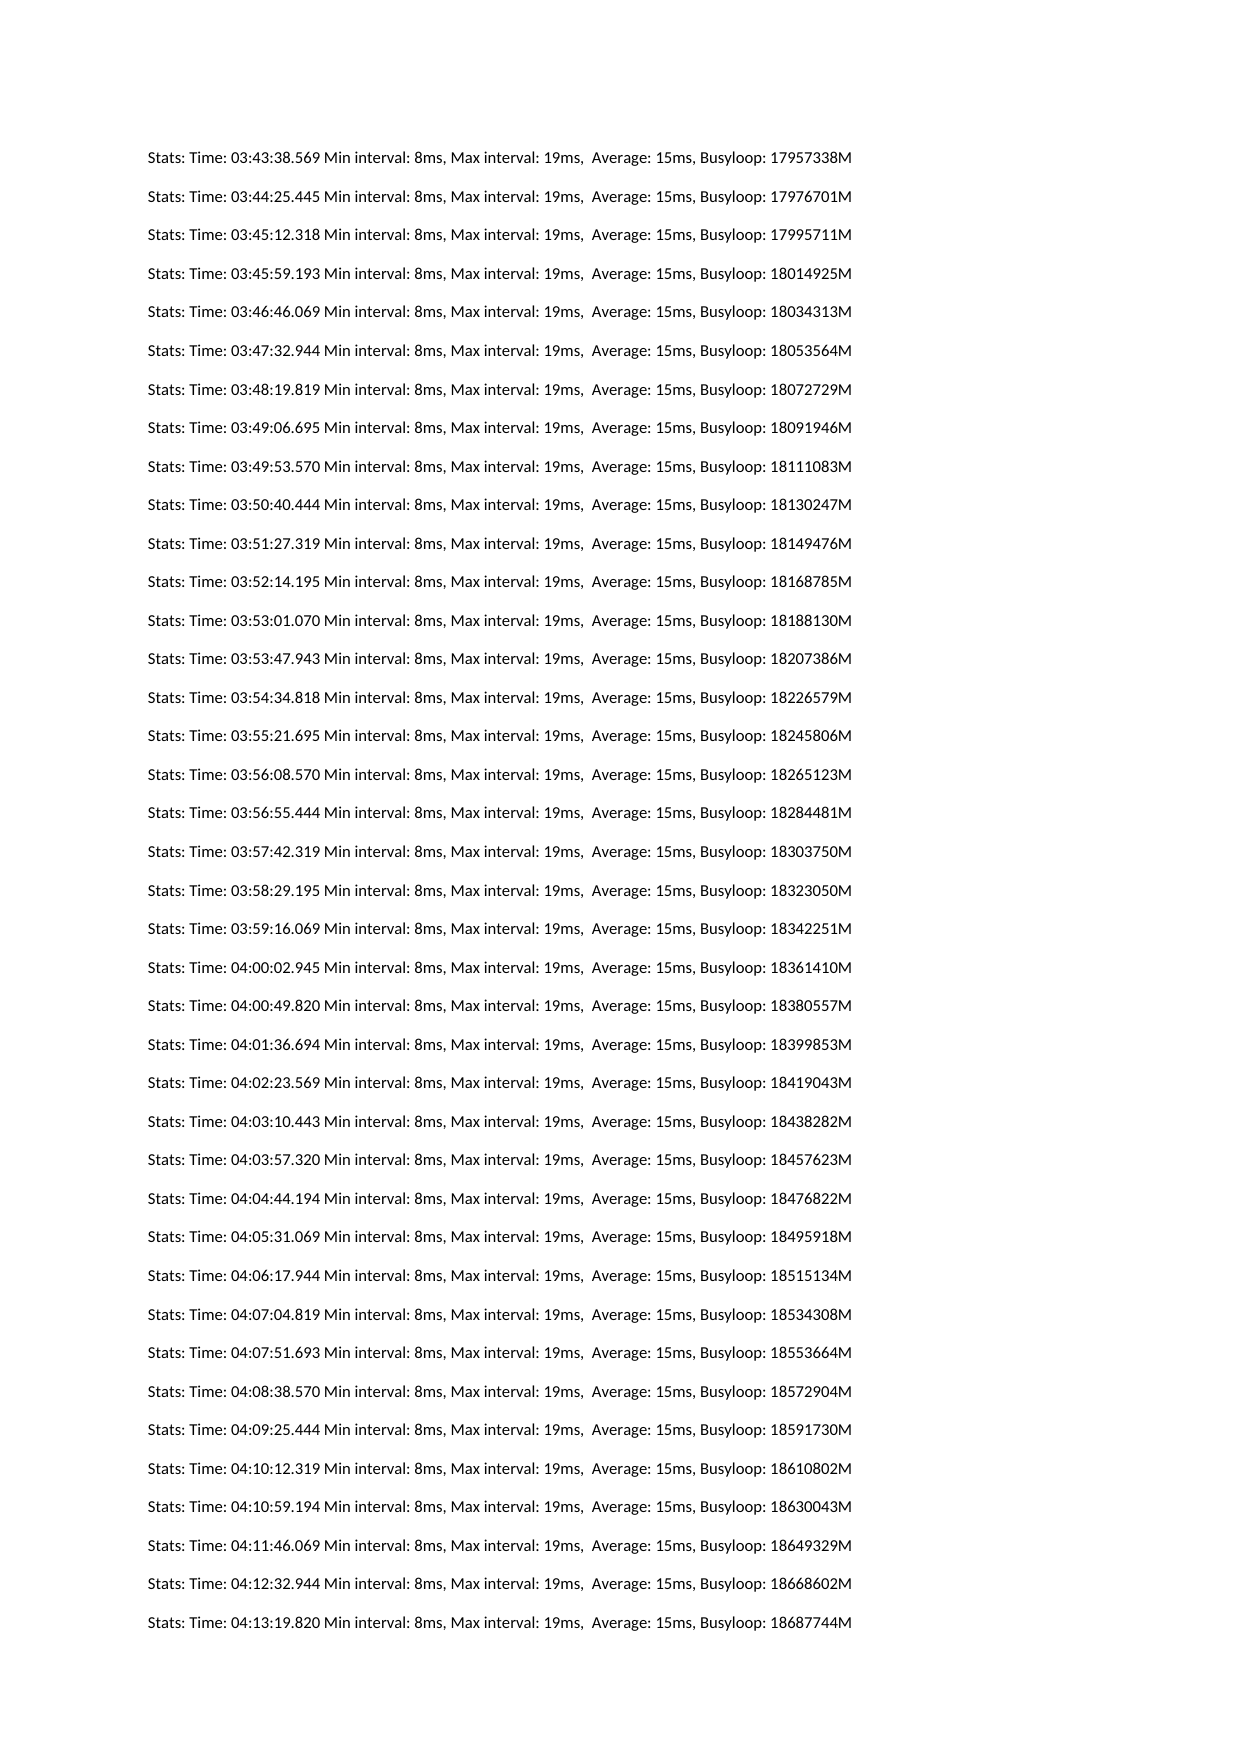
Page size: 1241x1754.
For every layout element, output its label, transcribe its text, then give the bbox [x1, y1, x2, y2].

text Stats: Time: 03:53:47.943 Min interval: 8ms, Max interval: 19ms, Average: 15ms, Busyloop: 18207386M [148, 649, 1093, 669]
text Stats: Time: 04:04:44.194 Min interval: 8ms, Max interval: 19ms, Average: 15ms, Busyloop: 18476822M [148, 1188, 1093, 1208]
text Stats: Time: 03:43:38.569 Min interval: 8ms, Max interval: 19ms, Average: 15ms, Busyloop: 17957338M [148, 148, 1093, 168]
text Stats: Time: 04:10:12.319 Min interval: 8ms, Max interval: 19ms, Average: 15ms, Busyloop: 18610802M [148, 1458, 1093, 1478]
text Stats: Time: 04:10:59.194 Min interval: 8ms, Max interval: 19ms, Average: 15ms, Busyloop: 18630043M [148, 1497, 1093, 1517]
text Stats: Time: 03:56:55.444 Min interval: 8ms, Max interval: 19ms, Average: 15ms, Busyloop: 18284481M [148, 803, 1093, 823]
text Stats: Time: 03:45:12.318 Min interval: 8ms, Max interval: 19ms, Average: 15ms, Busyloop: 17995711M [148, 225, 1093, 245]
text Stats: Time: 03:52:14.195 Min interval: 8ms, Max interval: 19ms, Average: 15ms, Busyloop: 18168785M [148, 572, 1093, 592]
text Stats: Time: 04:09:25.444 Min interval: 8ms, Max interval: 19ms, Average: 15ms, Busyloop: 18591730M [148, 1419, 1093, 1440]
text Stats: Time: 03:51:27.319 Min interval: 8ms, Max interval: 19ms, Average: 15ms, Busyloop: 18149476M [148, 533, 1093, 553]
text Stats: Time: 04:02:23.569 Min interval: 8ms, Max interval: 19ms, Average: 15ms, Busyloop: 18419043M [148, 1073, 1093, 1093]
text Stats: Time: 04:12:32.944 Min interval: 8ms, Max interval: 19ms, Average: 15ms, Busyloop: 18668602M [148, 1574, 1093, 1594]
text Stats: Time: 03:58:29.195 Min interval: 8ms, Max interval: 19ms, Average: 15ms, Busyloop: 18323050M [148, 880, 1093, 900]
text Stats: Time: 03:44:25.445 Min interval: 8ms, Max interval: 19ms, Average: 15ms, Busyloop: 17976701M [148, 186, 1093, 206]
text Stats: Time: 03:46:46.069 Min interval: 8ms, Max interval: 19ms, Average: 15ms, Busyloop: 18034313M [148, 302, 1093, 322]
text Stats: Time: 03:48:19.819 Min interval: 8ms, Max interval: 19ms, Average: 15ms, Busyloop: 18072729M [148, 379, 1093, 399]
text Stats: Time: 04:13:19.820 Min interval: 8ms, Max interval: 19ms, Average: 15ms, Busyloop: 18687744M [148, 1612, 1093, 1632]
text Stats: Time: 04:00:02.945 Min interval: 8ms, Max interval: 19ms, Average: 15ms, Busyloop: 18361410M [148, 957, 1093, 977]
text Stats: Time: 03:49:53.570 Min interval: 8ms, Max interval: 19ms, Average: 15ms, Busyloop: 18111083M [148, 456, 1093, 476]
text Stats: Time: 04:06:17.944 Min interval: 8ms, Max interval: 19ms, Average: 15ms, Busyloop: 18515134M [148, 1265, 1093, 1286]
text Stats: Time: 03:49:06.695 Min interval: 8ms, Max interval: 19ms, Average: 15ms, Busyloop: 18091946M [148, 417, 1093, 438]
text Stats: Time: 03:57:42.319 Min interval: 8ms, Max interval: 19ms, Average: 15ms, Busyloop: 18303750M [148, 841, 1093, 862]
text Stats: Time: 04:05:31.069 Min interval: 8ms, Max interval: 19ms, Average: 15ms, Busyloop: 18495918M [148, 1227, 1093, 1247]
text Stats: Time: 04:08:38.570 Min interval: 8ms, Max interval: 19ms, Average: 15ms, Busyloop: 18572904M [148, 1381, 1093, 1401]
text Stats: Time: 03:45:59.193 Min interval: 8ms, Max interval: 19ms, Average: 15ms, Busyloop: 18014925M [148, 263, 1093, 283]
text Stats: Time: 04:03:57.320 Min interval: 8ms, Max interval: 19ms, Average: 15ms, Busyloop: 18457623M [148, 1150, 1093, 1170]
text Stats: Time: 04:07:04.819 Min interval: 8ms, Max interval: 19ms, Average: 15ms, Busyloop: 18534308M [148, 1304, 1093, 1324]
text Stats: Time: 03:54:34.818 Min interval: 8ms, Max interval: 19ms, Average: 15ms, Busyloop: 18226579M [148, 687, 1093, 707]
text Stats: Time: 04:01:36.694 Min interval: 8ms, Max interval: 19ms, Average: 15ms, Busyloop: 18399853M [148, 1034, 1093, 1054]
text Stats: Time: 03:47:32.944 Min interval: 8ms, Max interval: 19ms, Average: 15ms, Busyloop: 18053564M [148, 340, 1093, 361]
text Stats: Time: 04:00:49.820 Min interval: 8ms, Max interval: 19ms, Average: 15ms, Busyloop: 18380557M [148, 996, 1093, 1016]
text Stats: Time: 04:03:10.443 Min interval: 8ms, Max interval: 19ms, Average: 15ms, Busyloop: 18438282M [148, 1111, 1093, 1131]
text Stats: Time: 03:53:01.070 Min interval: 8ms, Max interval: 19ms, Average: 15ms, Busyloop: 18188130M [148, 610, 1093, 630]
text Stats: Time: 04:07:51.693 Min interval: 8ms, Max interval: 19ms, Average: 15ms, Busyloop: 18553664M [148, 1342, 1093, 1363]
text Stats: Time: 04:11:46.069 Min interval: 8ms, Max interval: 19ms, Average: 15ms, Busyloop: 18649329M [148, 1535, 1093, 1555]
text Stats: Time: 03:55:21.695 Min interval: 8ms, Max interval: 19ms, Average: 15ms, Busyloop: 18245806M [148, 726, 1093, 746]
text Stats: Time: 03:59:16.069 Min interval: 8ms, Max interval: 19ms, Average: 15ms, Busyloop: 18342251M [148, 918, 1093, 939]
text Stats: Time: 03:50:40.444 Min interval: 8ms, Max interval: 19ms, Average: 15ms, Busyloop: 18130247M [148, 494, 1093, 515]
text Stats: Time: 03:56:08.570 Min interval: 8ms, Max interval: 19ms, Average: 15ms, Busyloop: 18265123M [148, 764, 1093, 784]
